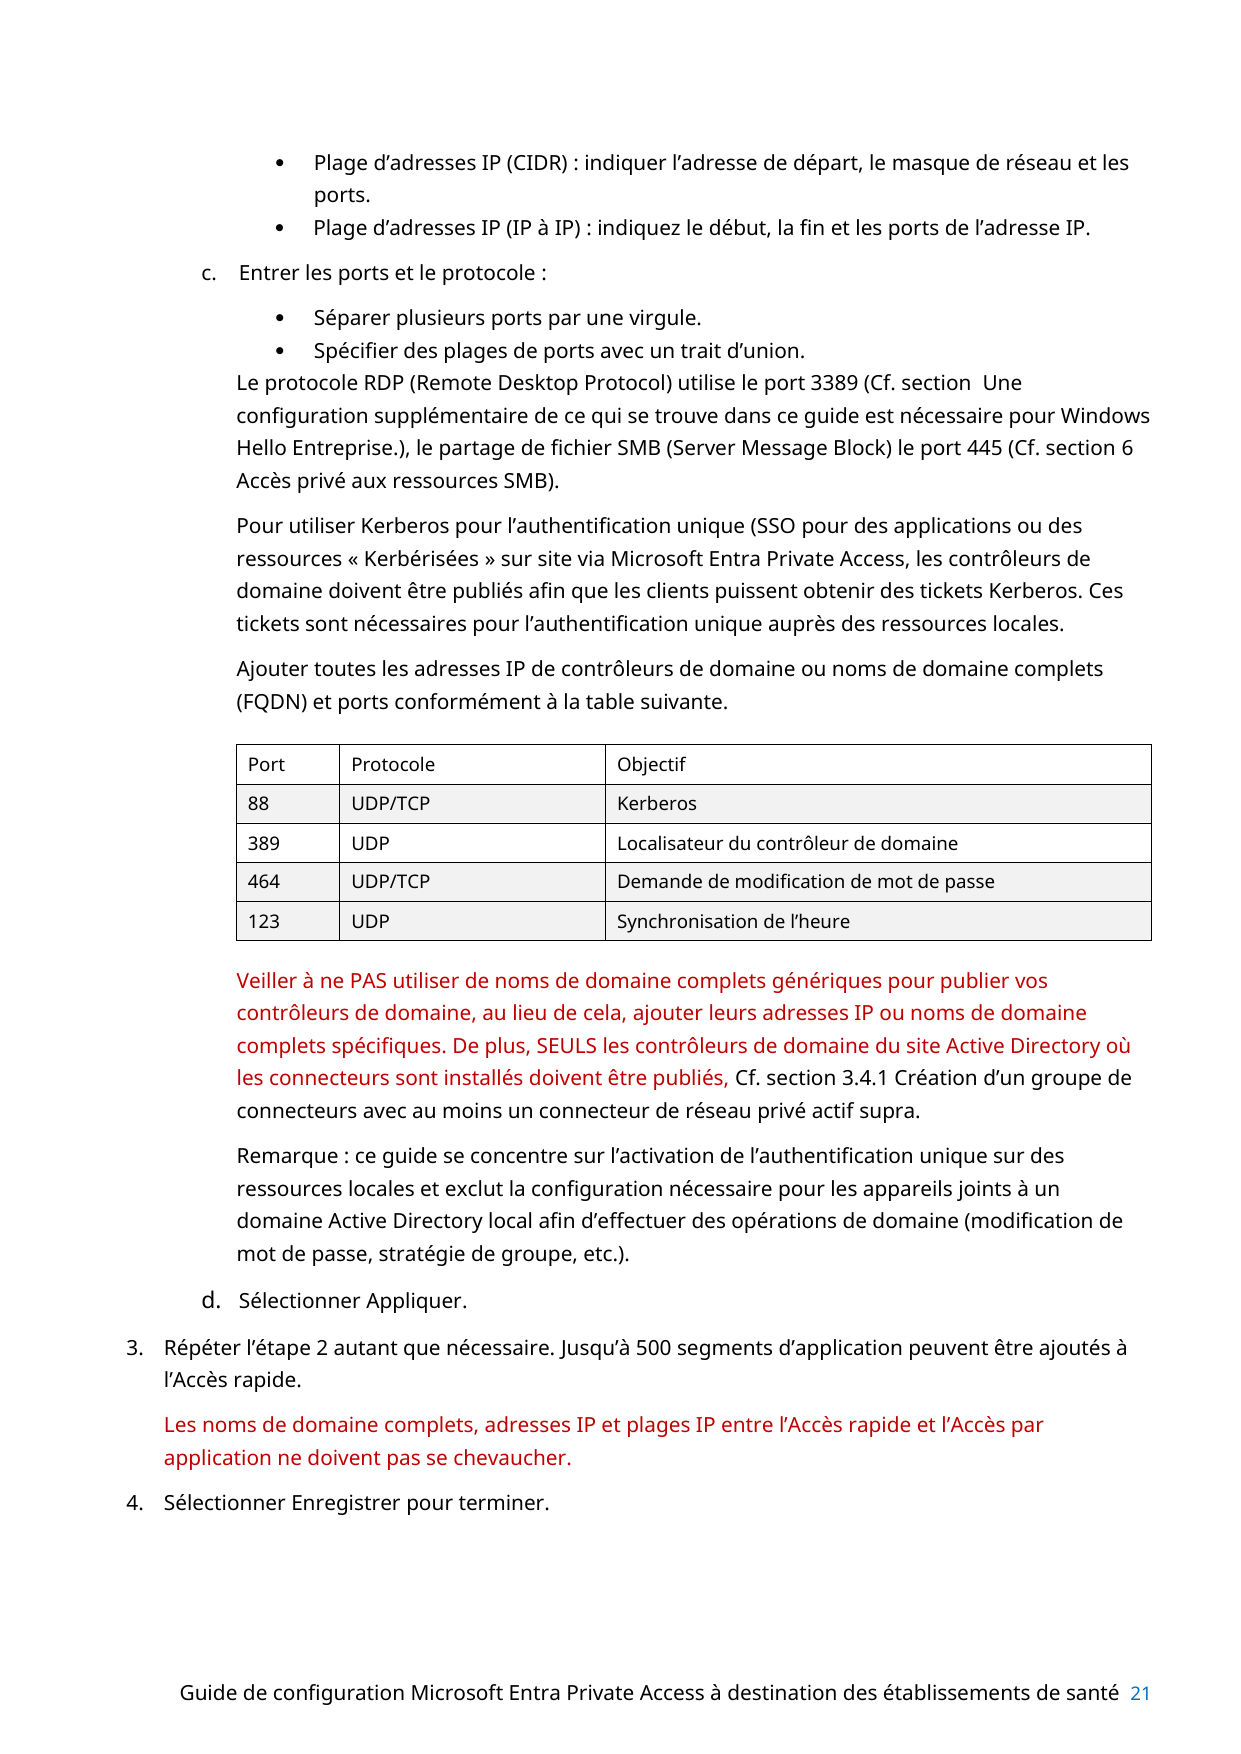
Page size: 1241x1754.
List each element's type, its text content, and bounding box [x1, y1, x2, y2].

list Ajouter toutes les adresses IP de contrôleurs de domaine ou noms de domaine complets (FQDN) et ports conformément à la table suivante. [236, 654, 1152, 715]
table_header Protocole [340, 745, 605, 783]
list Sélectionner Enregistrer pour terminer. [126, 1488, 1152, 1516]
list Veiller à ne PAS utiliser de noms de domaine complets génériques pour publier vos contrôleurs de domaine, au lieu de cela, ajouter leurs adresses IP ou noms de domaine complets spécifiques. De plus, SEULS les contrôleurs de domaine du site Active Directory où les connecteurs sont installés doivent être publiés, Cf. section 5.3.1 Création d’un groupe de connecteurs avec au moins un connecteur de réseau privé actif ci-dessus. [236, 966, 1152, 1124]
table_cell UDP [340, 902, 605, 940]
table_cell Synchronisation de l’heure [606, 902, 1151, 940]
list Entrer les ports et le protocole : [201, 258, 1152, 286]
table_cell UDP/TCP [340, 863, 605, 901]
list Pour utiliser Kerberos pour l’authentification unique (SSO pour des applications ou des ressources « Kerbérisées » sur site via Microsoft Entra Private Access, les contrôleurs de domaine doivent être publiés afin que les clients puissent obtenir des tickets Kerberos. Ces tickets sont nécessaires pour l’authentification unique auprès des ressources locales. [236, 511, 1152, 637]
table_header Objectif [606, 745, 1151, 783]
list Spécifier des plages de ports avec un trait d’union. [276, 336, 1152, 364]
list Remarque : ce guide se concentre sur l’activation de l’authentification unique sur des ressources locales et exclut la configuration nécessaire pour les appareils joints à un domaine Active Directory local afin d’effectuer des opérations de domaine (modification de mot de passe, stratégie de groupe, etc.). [236, 1141, 1152, 1267]
table_cell 464 [237, 863, 339, 901]
table_cell UDP/TCP [340, 785, 605, 822]
table_cell 88 [237, 785, 339, 822]
list Sélectionner Appliquer. [201, 1284, 1152, 1315]
text Le protocole RDP (Remote Desktop Protocol) utilise le port 3389 (Cf. section 4 Accès aux ressources RDP), le partage de fichier SMB (Server Message Block) le port 445 (Cf. section 5 Accès aux ressources SMB). [236, 368, 1152, 494]
table_cell 123 [237, 902, 339, 940]
list Plage d’adresses IP (CIDR) : indiquer l’adresse de départ, le masque de réseau et les ports. [276, 148, 1152, 209]
table_header Port [237, 745, 339, 783]
table_cell Demande de modification de mot de passe [606, 863, 1151, 901]
table_cell Kerberos [606, 785, 1151, 822]
table_cell UDP [340, 824, 605, 862]
table_cell Localisateur du contrôleur de domaine [606, 824, 1151, 862]
table_cell 389 [237, 824, 339, 862]
list Plage d’adresses IP (IP à IP) : indiquez le début, la fin et les ports de l’adresse IP. [276, 213, 1152, 241]
list Répéter l’étape 2 autant que nécessaire. Jusqu’à 500 segments d’application peuvent être ajoutés à l’Accès rapide. [126, 1333, 1152, 1394]
list Séparer plusieurs ports par une virgule. [276, 303, 1152, 332]
list Les noms de domaine complets, adresses IP et plages IP entre l’Accès rapide et l’Accès par application ne doivent pas se chevaucher. [164, 1410, 1152, 1471]
